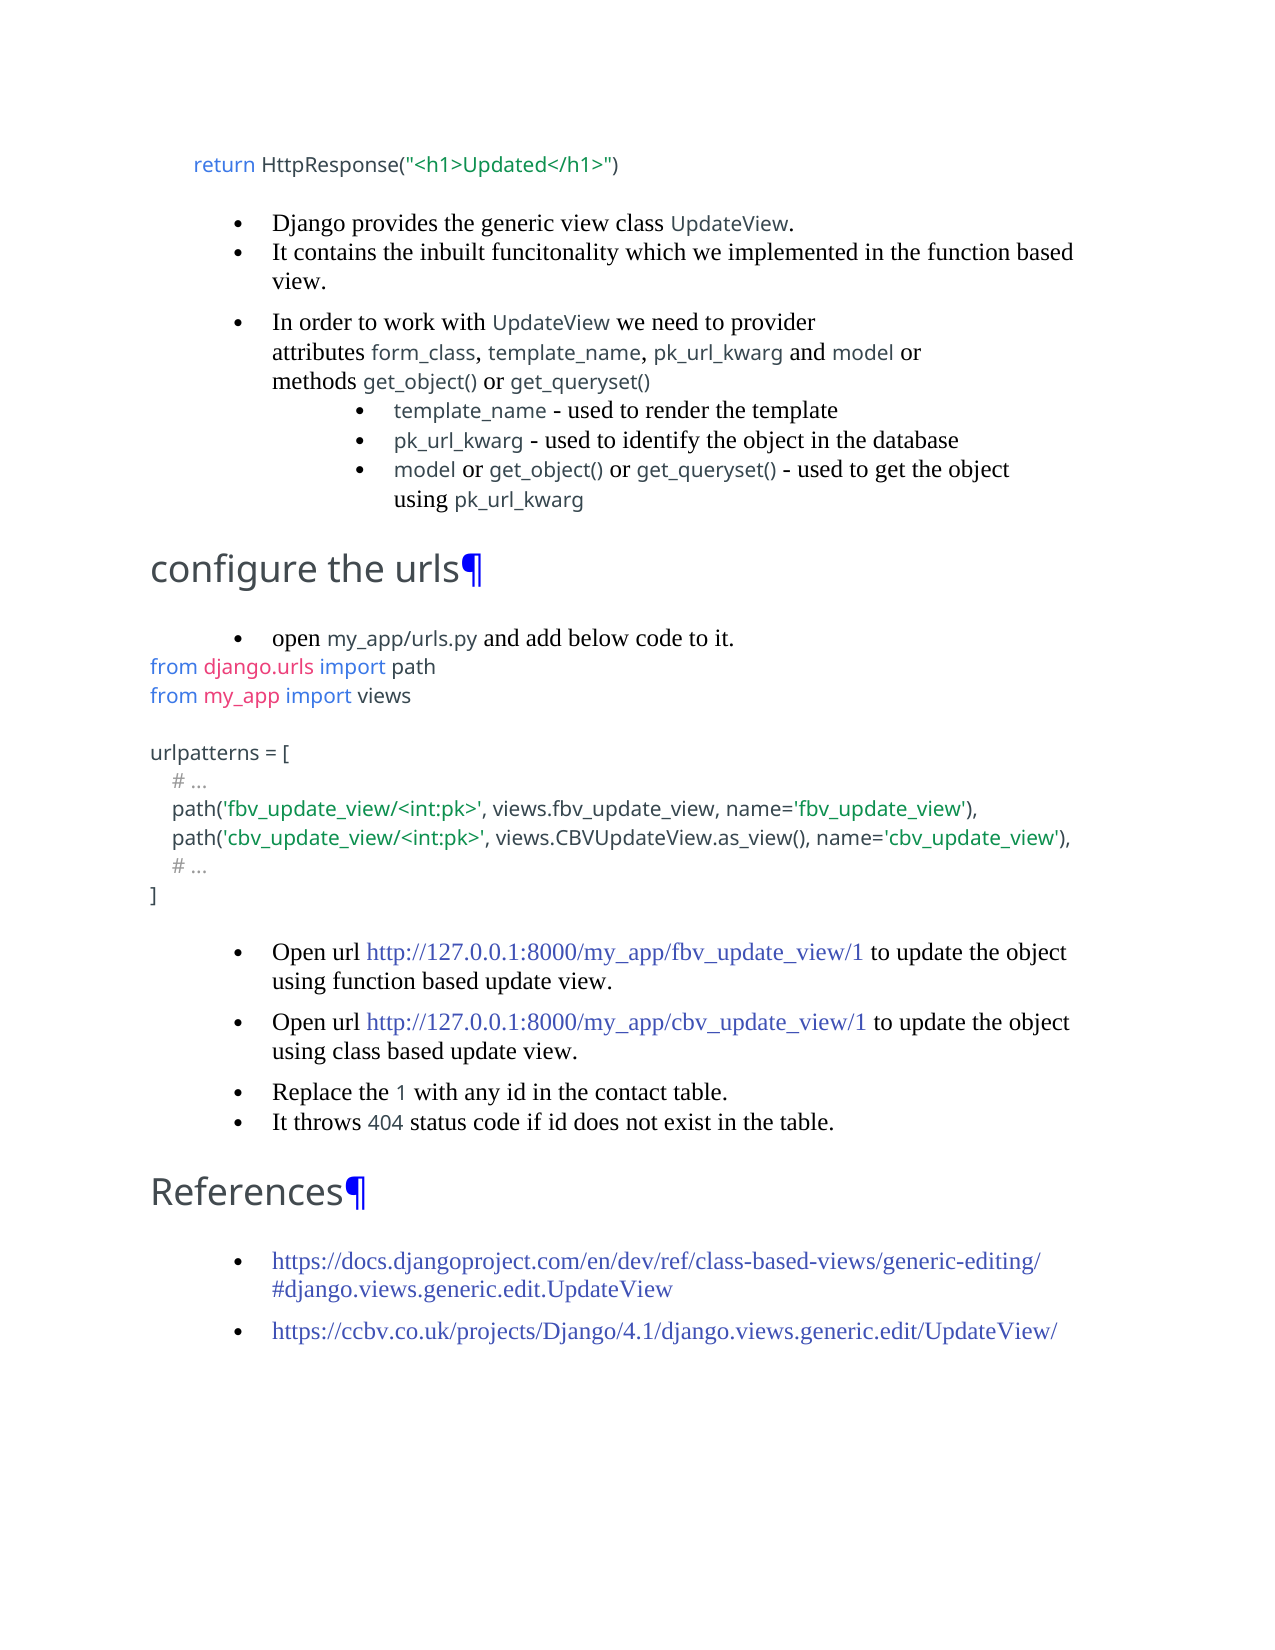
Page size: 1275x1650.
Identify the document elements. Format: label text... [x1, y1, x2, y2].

text # ... [150, 851, 1125, 880]
list https://docs.djangoproject.com/en/dev/ref/class-based-views/generic-editing/#django.views.generic.edit.UpdateView [234, 1246, 1125, 1303]
list https://ccbv.co.uk/projects/Django/4.1/django.views.generic.edit/UpdateView/ [234, 1316, 1125, 1344]
list template_name - used to render the template [356, 396, 1125, 425]
list Replace the 1 with any id in the contact table. [234, 1077, 1125, 1107]
list It contains the inbuilt funcitonality which we implemented in the function based view. [234, 237, 1125, 294]
list In order to work with UpdateView we need to provider attributes form_class, template_name, pk_url_kwarg and model or methods get_object() or get_queryset() [234, 307, 1125, 396]
list Django provides the generic view class UpdateView. [234, 208, 1125, 237]
list Open url http://127.0.0.1:8000/my_app/cbv_update_view/1 to update the object using class based update view. [234, 1007, 1125, 1065]
text from my_app import views [150, 681, 1125, 709]
text return HttpResponse("<h1>Updated</h1>") [150, 150, 1125, 178]
text path('fbv_update_view/<int:pk>', views.fbv_update_view, name='fbv_update_view'), [150, 794, 1125, 823]
text # ... [150, 766, 1125, 794]
list Open url http://127.0.0.1:8000/my_app/fbv_update_view/1 to update the object using function based update view. [234, 937, 1125, 995]
text from django.urls import path [150, 652, 1125, 681]
list pk_url_kwarg - used to identify the object in the database [356, 425, 1125, 454]
text urlpatterns = [ [150, 738, 1125, 766]
text configure the urls¶ [150, 543, 1125, 594]
text References¶ [150, 1166, 1125, 1217]
list model or get_object() or get_queryset() - used to get the object using pk_url_kwarg [356, 454, 1125, 513]
list It throws 404 status code if id does not exist in the table. [234, 1107, 1125, 1136]
list open my_app/urls.py and add below code to it. [234, 623, 1125, 652]
text ] [150, 880, 1125, 908]
text path('cbv_update_view/<int:pk>', views.CBVUpdateView.as_view(), name='cbv_update_view'), [150, 823, 1125, 851]
